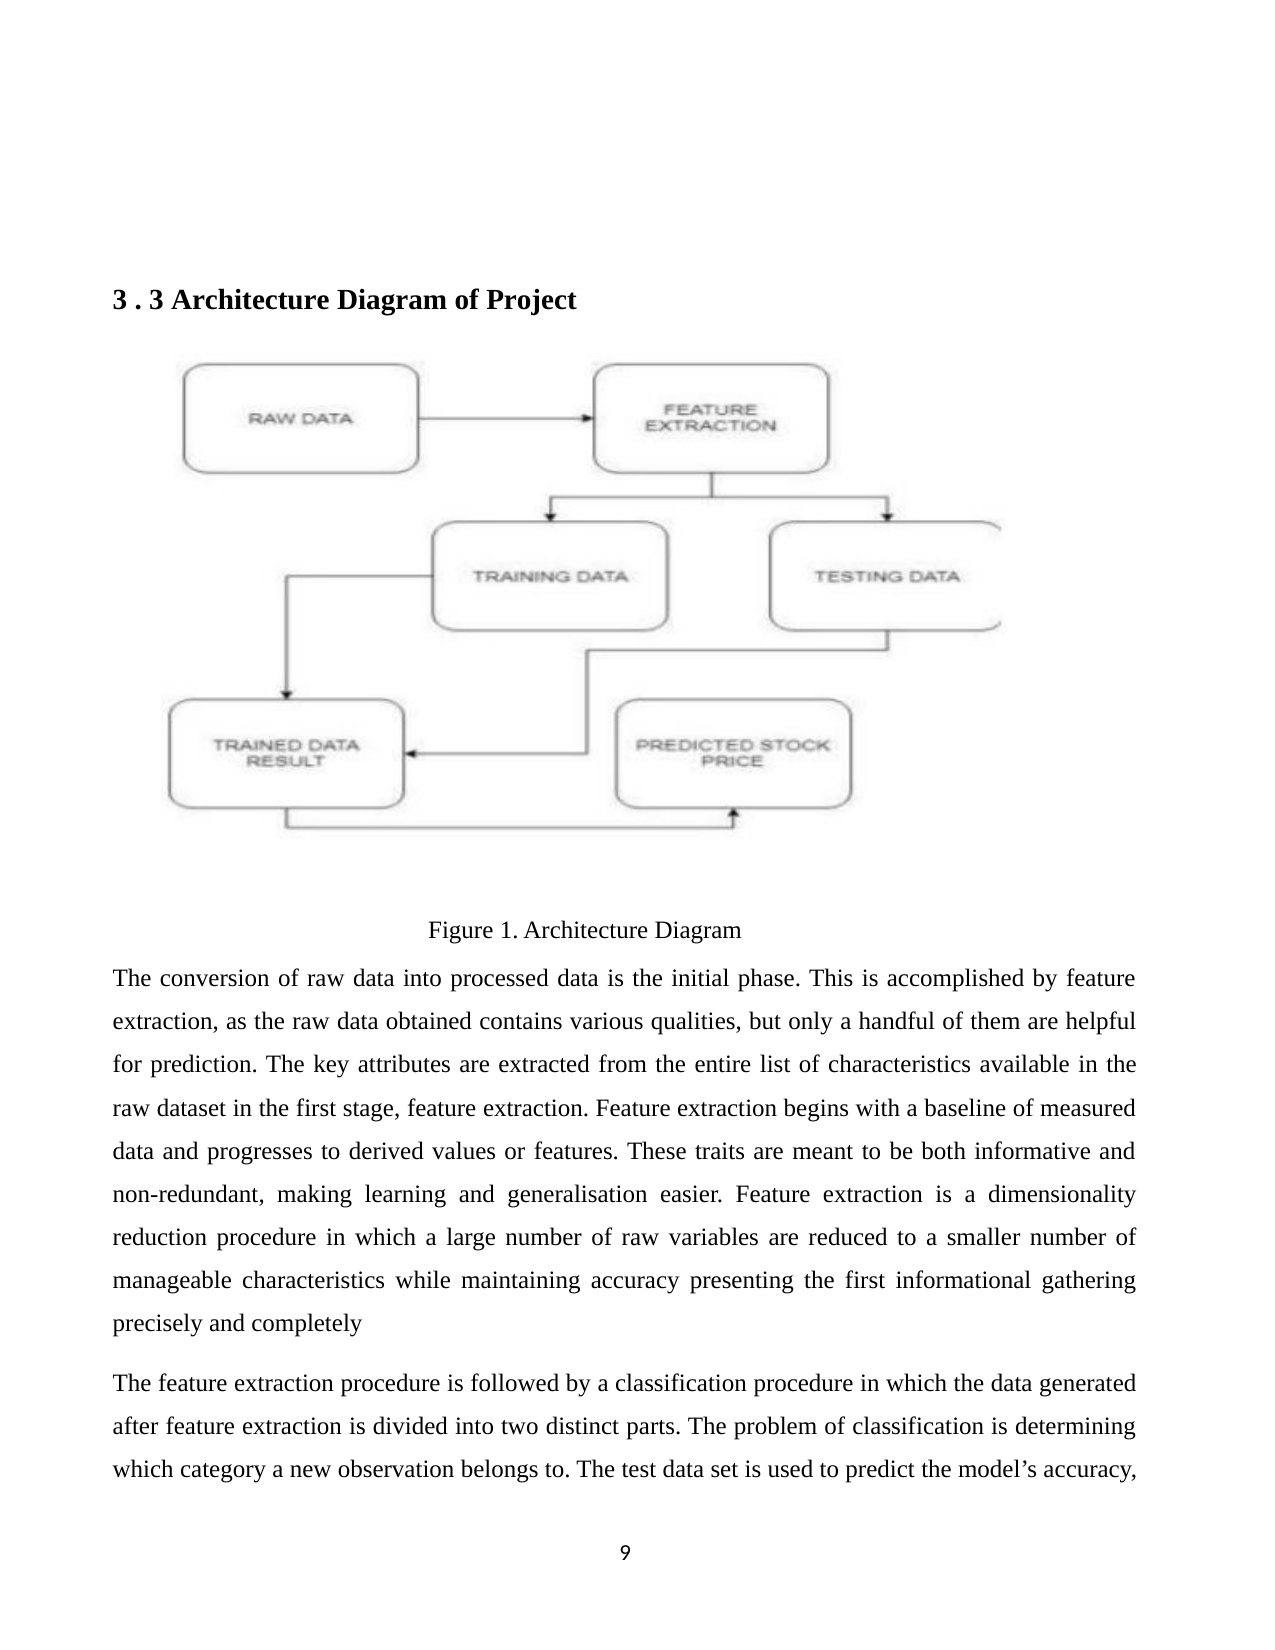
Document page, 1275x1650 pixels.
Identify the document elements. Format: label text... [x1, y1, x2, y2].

text The conversion of raw data into processed data is the initial phase. This is accomplished by feature extraction, as the raw data obtained contains various qualities, but only a handful of them are helpful for prediction. The key attributes are extracted from the entire list of characteristics available in the raw dataset in the first stage, feature extraction. Feature extraction begins with a baseline of measured data and progresses to derived values or features. These traits are meant to be both informative and non-redundant, making learning and generalisation easier. Feature extraction is a dimensionality reduction procedure in which a large number of raw variables are reduced to a smaller number of manageable characteristics while maintaining accuracy presenting the first informational gathering precisely and completely [112, 963, 1137, 1337]
text Figure 1. Architecture Diagram [112, 916, 1057, 944]
subtitle 3 . 3 Architecture Diagram of Project [112, 282, 1137, 316]
picture [160, 353, 1008, 843]
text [112, 1368, 1137, 1483]
